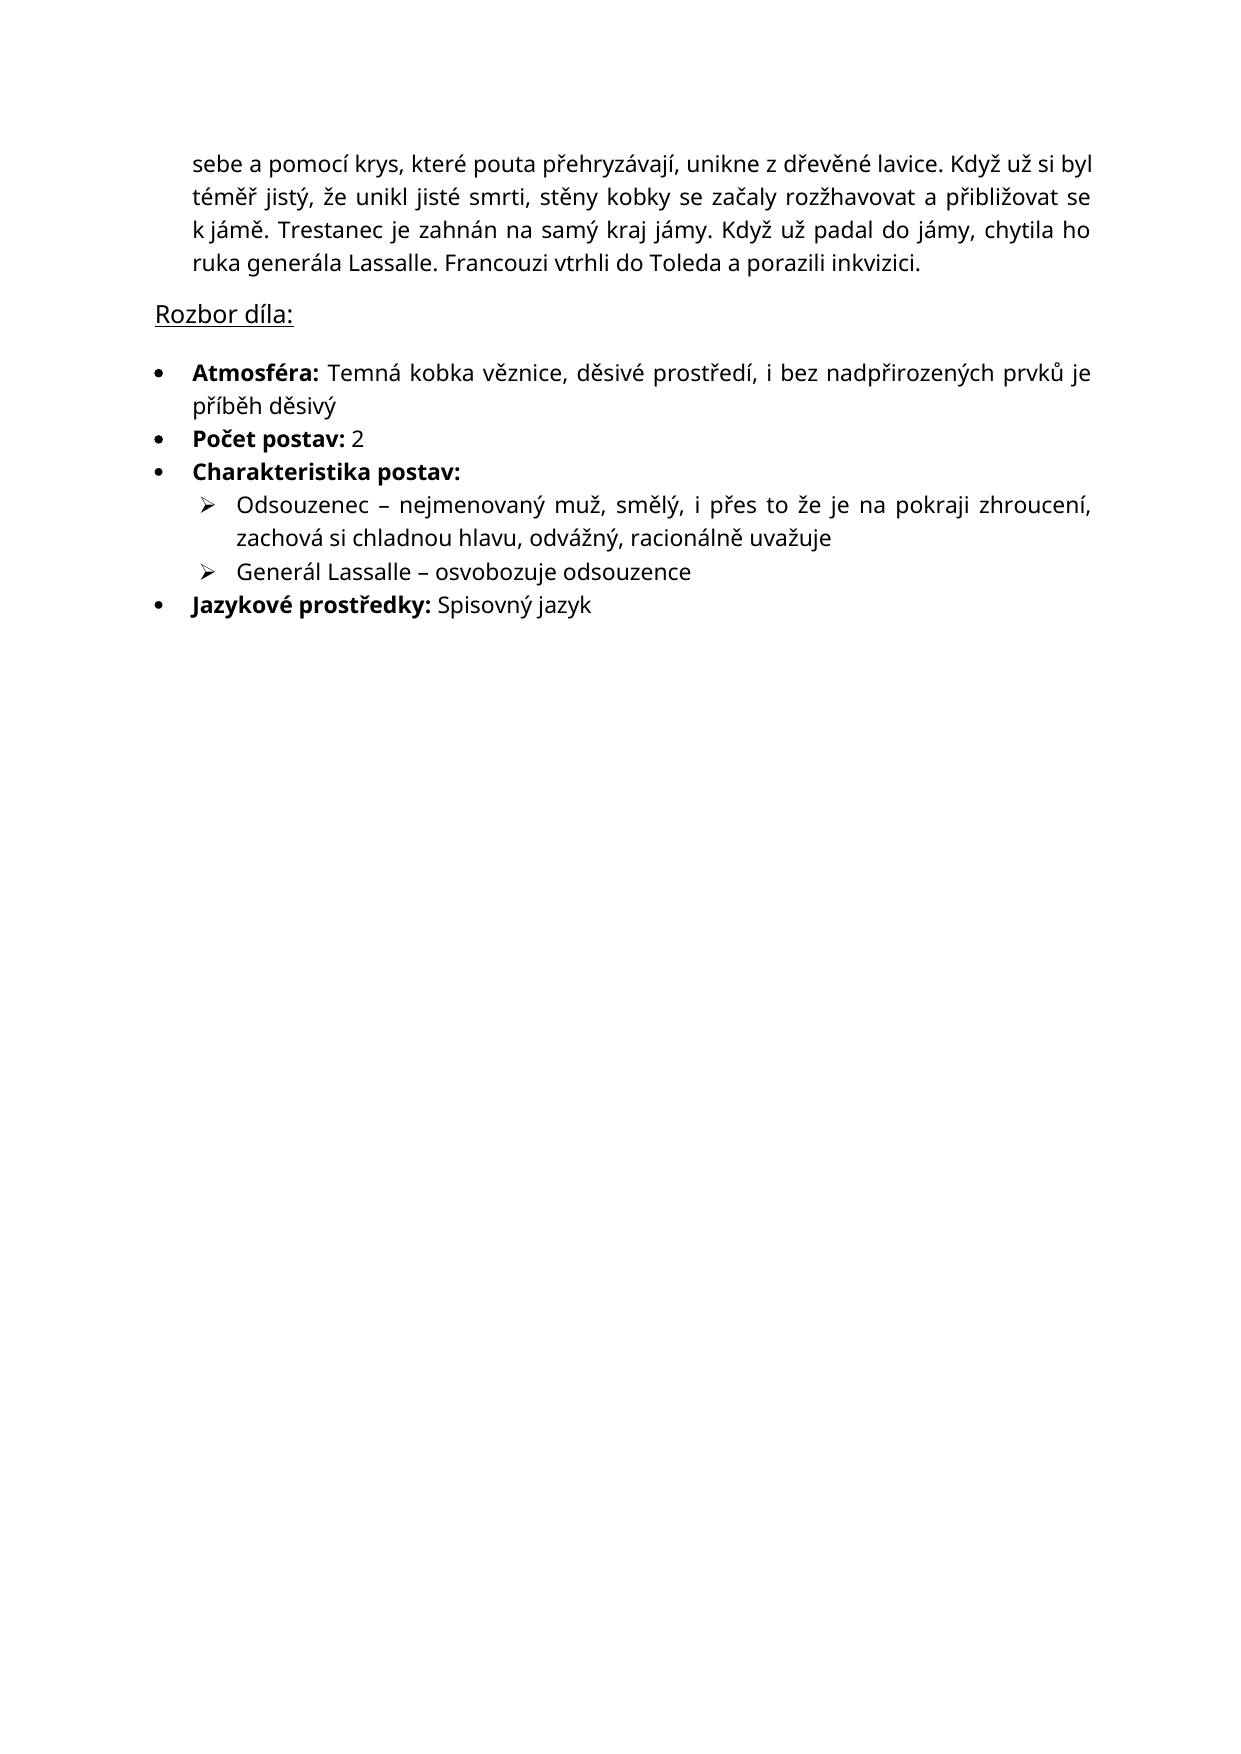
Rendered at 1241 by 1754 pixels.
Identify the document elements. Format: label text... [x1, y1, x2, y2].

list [154, 148, 1093, 278]
text Rozbor díla: [154, 297, 1093, 331]
list Jazykové prostředky: Spisovný jazyk [154, 589, 1093, 620]
list Počet postav: 2 [154, 423, 1093, 454]
list Charakteristika postav: [154, 456, 1093, 487]
list Generál Lassalle – osvobozuje odsouzence [199, 556, 1093, 587]
list Odsouzenec – nejmenovaný muž, smělý, i přes to že je na pokraji zhroucení, zachová si chladnou hlavu, odvážný, racionálně uvažuje [199, 489, 1093, 554]
list Atmosféra: Temná kobka věznice, děsivé prostředí, i bez nadpřirozených prvků je příběh děsivý [154, 357, 1093, 421]
